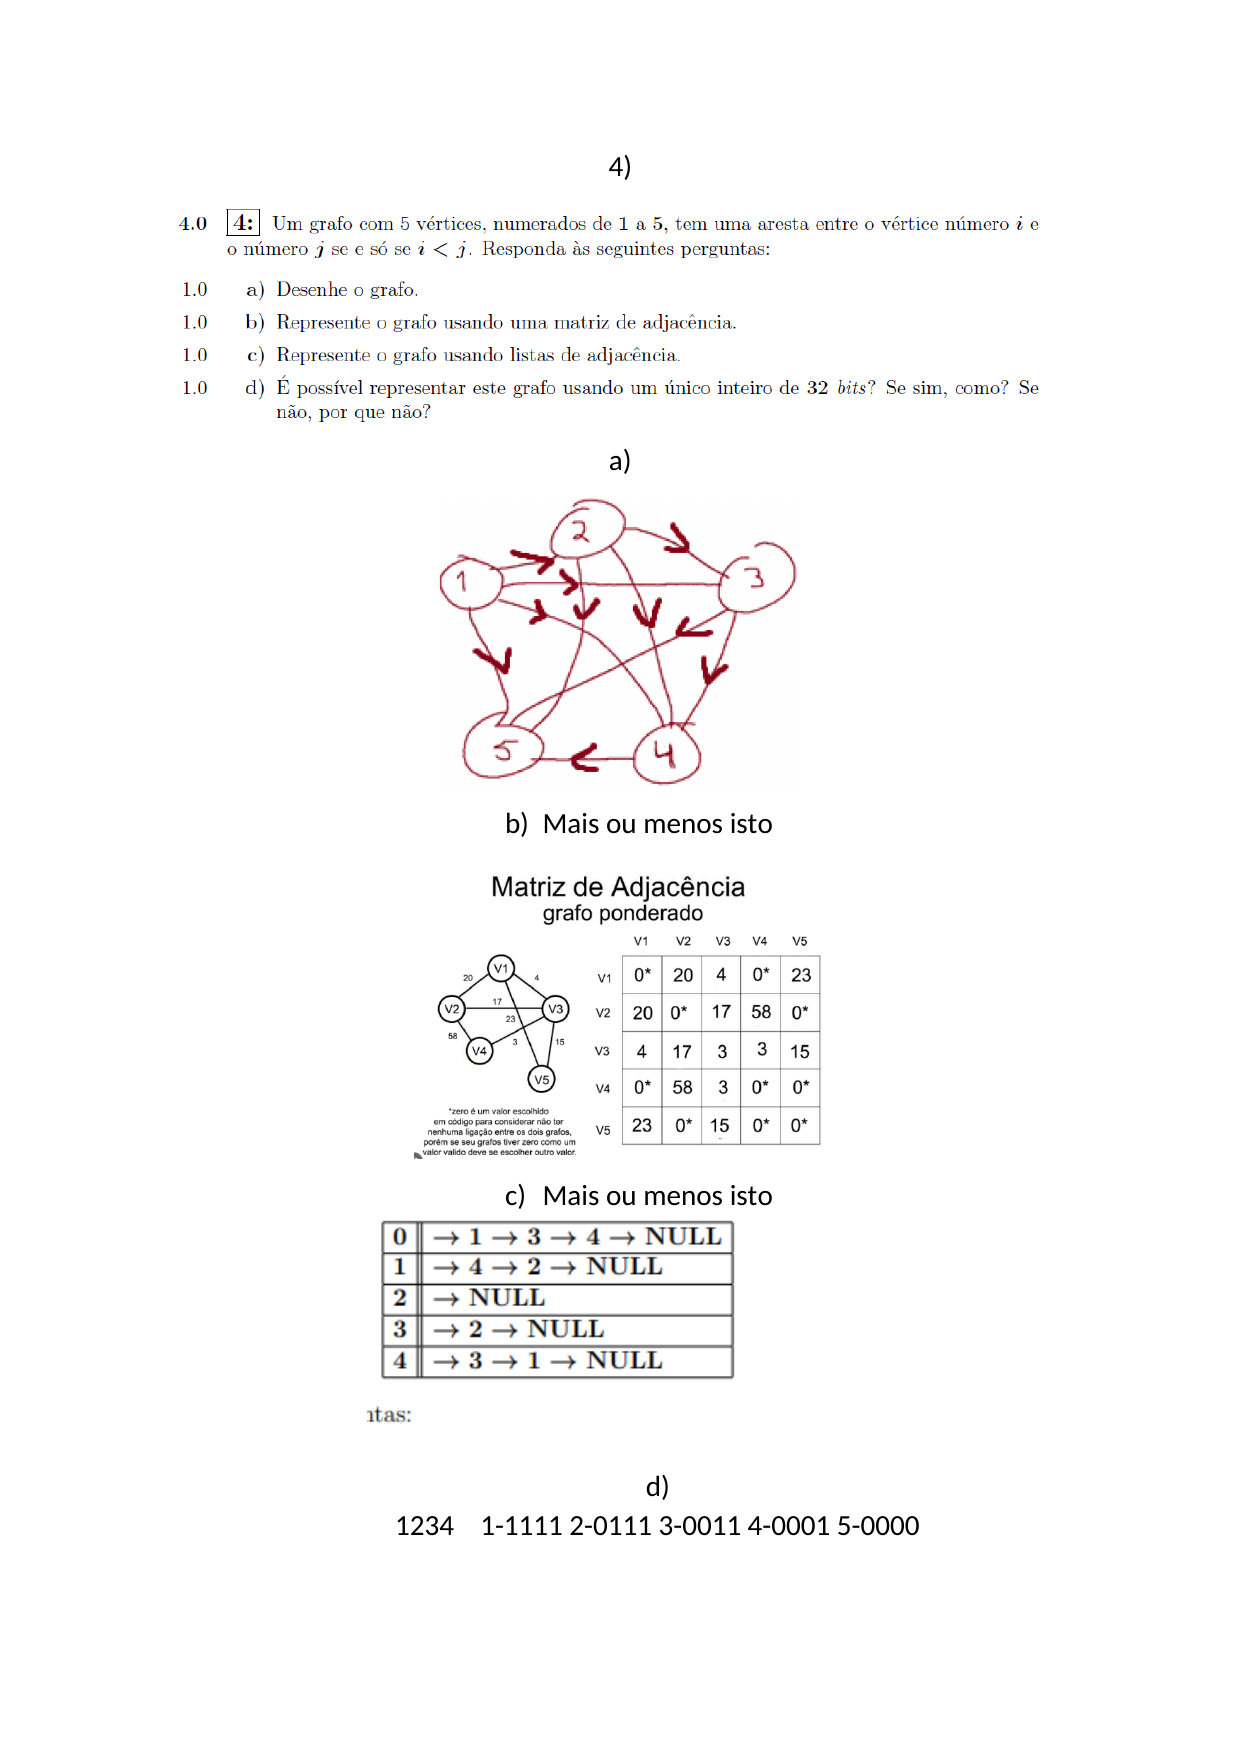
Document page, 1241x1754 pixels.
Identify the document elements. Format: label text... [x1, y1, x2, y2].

picture [177, 202, 1063, 424]
picture [366, 1215, 949, 1466]
list Mais ou menos isto [215, 805, 1063, 841]
text 4) [177, 148, 1063, 183]
list d) [252, 1468, 1063, 1504]
picture [414, 860, 827, 1159]
list 1234 1-1111 2-0111 3-0011 4-0001 5-0000 [252, 1507, 1063, 1542]
list Mais ou menos isto [215, 1177, 1063, 1213]
text a) [177, 442, 1063, 478]
picture [439, 497, 801, 787]
